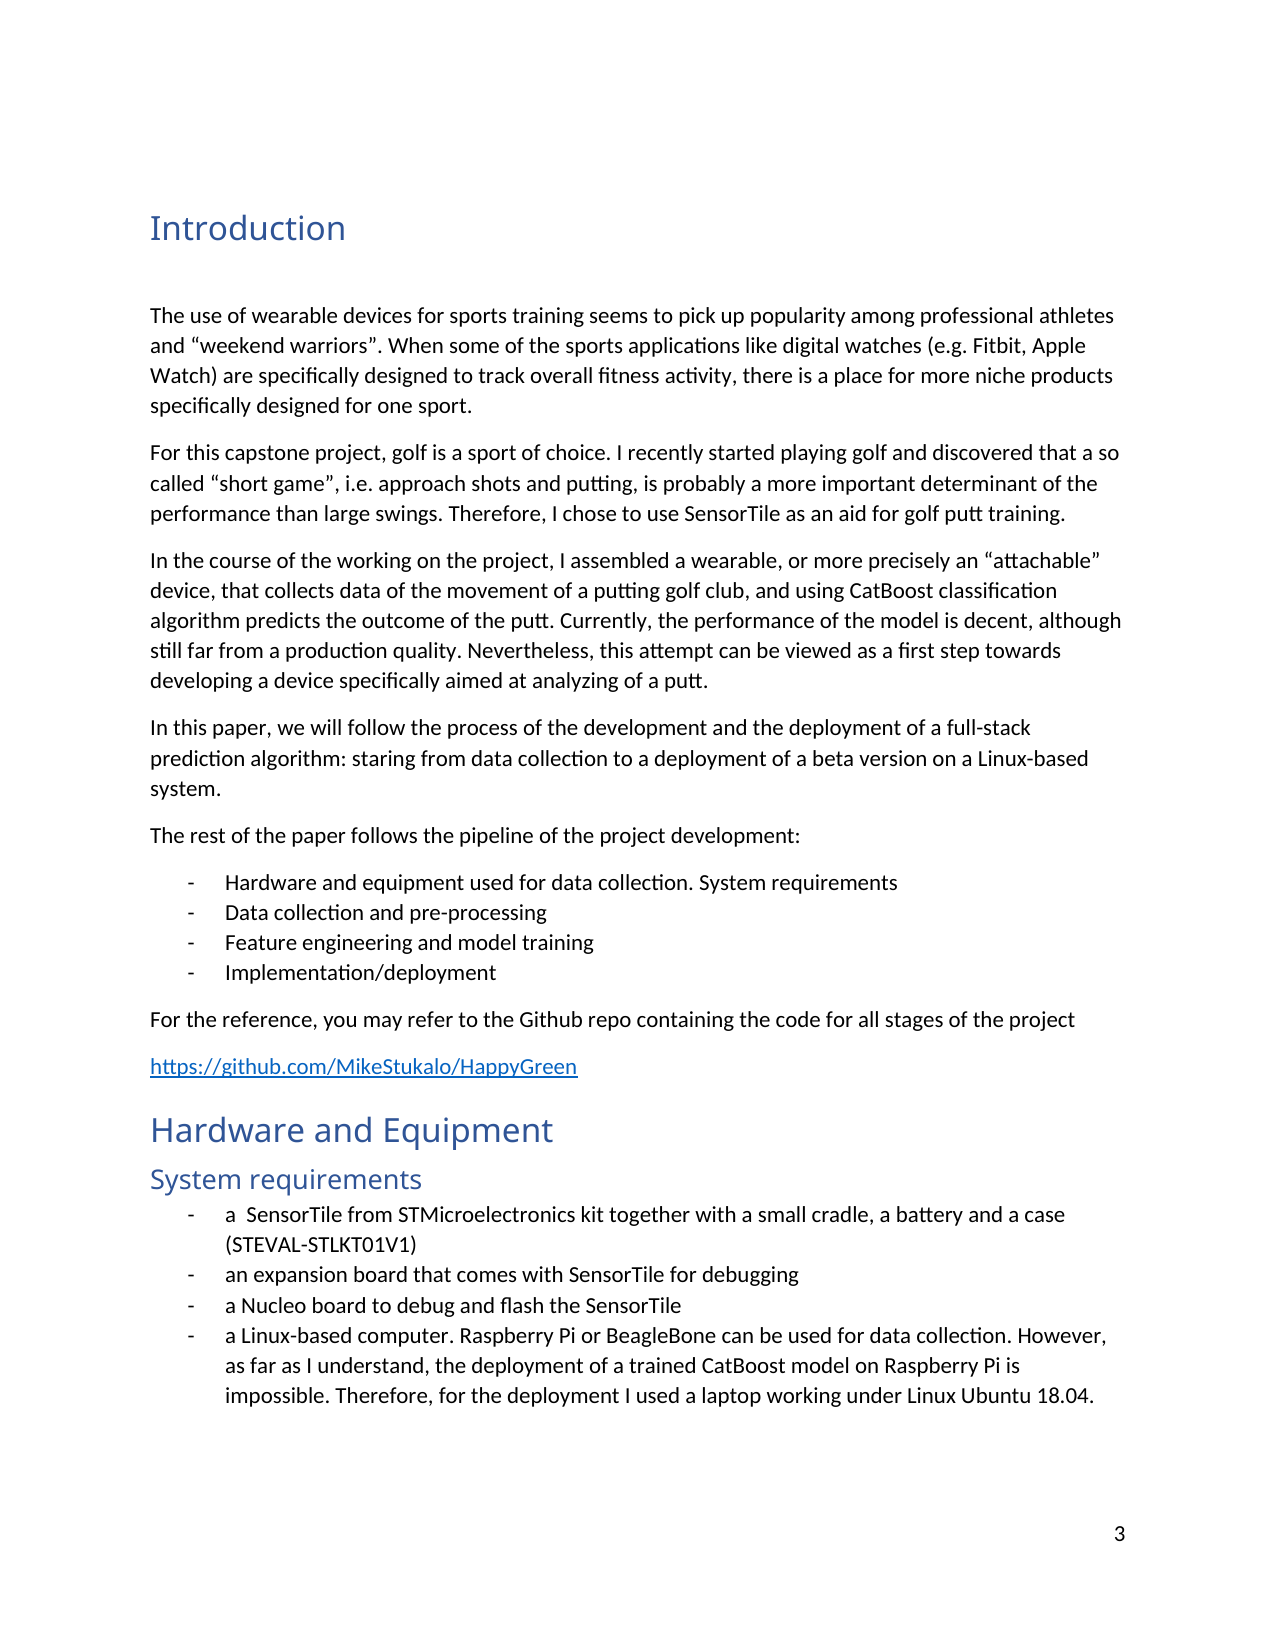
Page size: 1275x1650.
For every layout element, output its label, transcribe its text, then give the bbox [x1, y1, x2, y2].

list Feature engineering and model training [187, 928, 1125, 956]
text In this paper, we will follow the process of the development and the deployment of a full-stack prediction algorithm: staring from data collection to a deployment of a beta version on a Linux-based system. [150, 713, 1125, 802]
text The use of wearable devices for sports training seems to pick up popularity among professional athletes and “weekend warriors”. When some of the sports applications like digital watches (e.g. Fitbit, Apple Watch) are specifically designed to track overall fitness activity, there is a place for more niche products specifically designed for one sport. [150, 301, 1125, 420]
text In the course of the working on the project, I assembled a wearable, or more precisely an “attachable” device, that collects data of the movement of a putting golf club, and using CatBoost classification algorithm predicts the outcome of the putt. Currently, the performance of the model is decent, although still far from a production quality. Nevertheless, this attempt can be viewed as a first step towards developing a device specifically aimed at analyzing of a putt. [150, 546, 1125, 695]
list an expansion board that comes with SensorTile for debugging [187, 1261, 1125, 1289]
subtitle Introduction [150, 205, 1125, 251]
list Implementation/deployment [187, 958, 1125, 986]
text The rest of the paper follows the pipeline of the project development: [150, 821, 1125, 849]
list a Nucleo board to debug and flash the SensorTile [187, 1291, 1125, 1319]
subtitle System requirements [150, 1160, 1125, 1197]
text https://github.com/MikeStukalo/HappyGreen [150, 1052, 1125, 1080]
text For this capstone project, golf is a sport of choice. I recently started playing golf and discovered that a so called “short game”, i.e. approach shots and putting, is probably a more important determinant of the performance than large swings. Therefore, I chose to use SensorTile as an aid for golf putt training. [150, 438, 1125, 527]
text For the reference, you may refer to the Github repo containing the code for all stages of the project [150, 1005, 1125, 1033]
list Data collection and pre-processing [187, 898, 1125, 926]
subtitle Hardware and Equipment [150, 1107, 1125, 1153]
list Hardware and equipment used for data collection. System requirements [187, 868, 1125, 896]
list a Linux-based computer. Raspberry Pi or BeagleBone can be used for data collection. However, as far as I understand, the deployment of a trained CatBoost model on Raspberry Pi is impossible. Therefore, for the deployment I used a laptop working under Linux Ubuntu 18.04. [187, 1321, 1125, 1409]
list a SensorTile from STMicroelectronics kit together with a small cradle, a battery and a case (STEVAL-STLKT01V1) [187, 1200, 1125, 1258]
